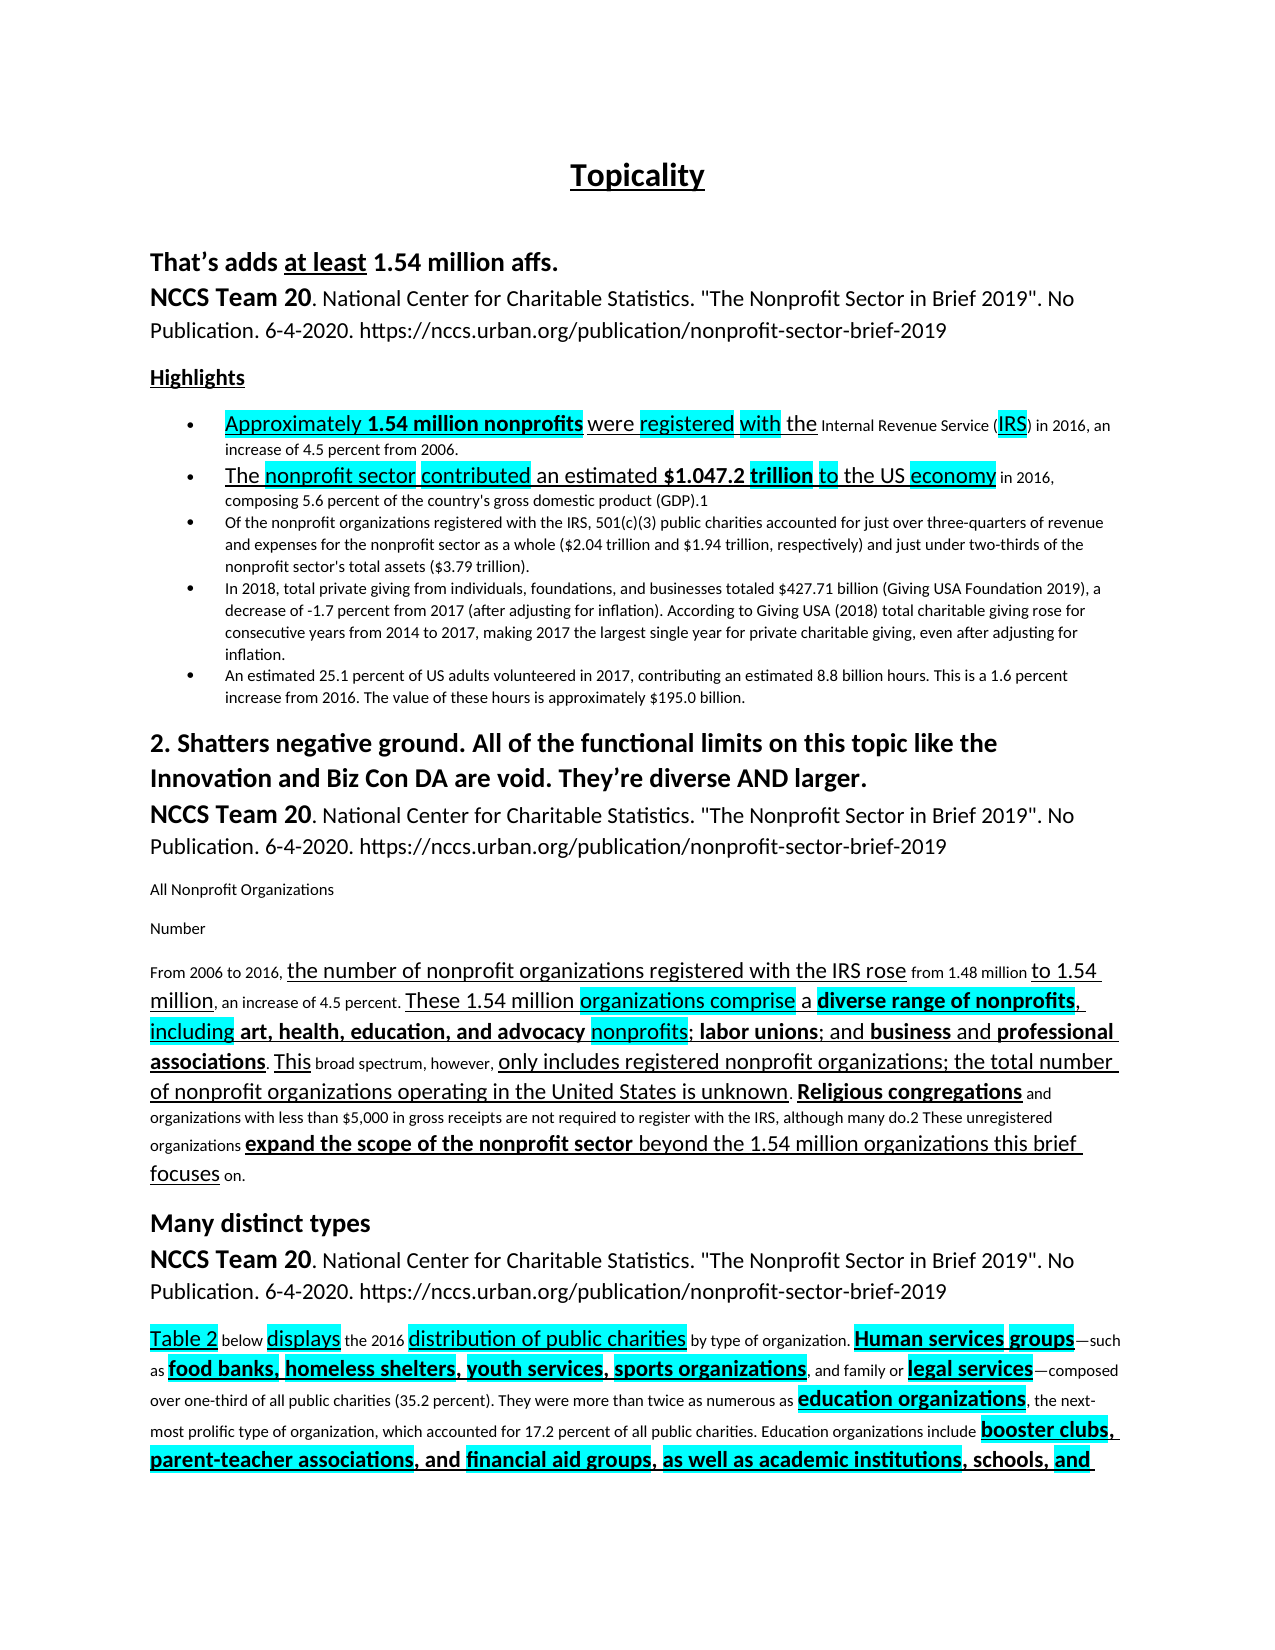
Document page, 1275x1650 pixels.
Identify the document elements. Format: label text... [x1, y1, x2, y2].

text NCCS Team 20. National Center for Charitable Statistics. "The Nonprofit Sector in Brief 2019". No Publication. 6-4-2020. https://nccs.urban.org/publication/nonprofit-sector-brief-2019 [150, 797, 1125, 861]
subtitle Topicality [150, 154, 1125, 195]
list In 2018, total private giving from individuals, foundations, and businesses totaled $427.71 billion (Giving USA Foundation 2019), a decrease of -1.7 percent from 2017 (after adjusting for inflation). According to Giving USA (2018) total charitable giving rose for consecutive years from 2014 to 2017, making 2017 the largest single year for private charitable giving, even after adjusting for inflation. [187, 578, 1125, 664]
text Highlights [150, 363, 1125, 391]
text From 2006 to 2016, the number of nonprofit organizations registered with the IRS rose from 1.48 million to 1.54 million, an increase of 4.5 percent. These 1.54 million organizations comprise a diverse range of nonprofits, including art, health, education, and advocacy nonprofits; labor unions; and business and professional associations. This broad spectrum, however, only includes registered nonprofit organizations; the total number of nonprofit organizations operating in the United States is unknown. Religious congregations and organizations with less than $5,000 in gross receipts are not required to register with the IRS, although many do.2 These unregistered organizations expand the scope of the nonprofit sector beyond the 1.54 million organizations this brief focuses on. [150, 956, 1125, 1188]
subtitle Many distinct types [150, 1206, 1125, 1239]
text All Nonprofit Organizations [150, 879, 1125, 900]
list The nonprofit sector contributed an estimated $1.047.2 trillion to the US economy in 2016, composing 5.6 percent of the country's gross domestic product (GDP).1 [187, 461, 1125, 511]
text NCCS Team 20. National Center for Charitable Statistics. "The Nonprofit Sector in Brief 2019". No Publication. 6-4-2020. https://nccs.urban.org/publication/nonprofit-sector-brief-2019 [150, 281, 1125, 344]
list An estimated 25.1 percent of US adults volunteered in 2017, contributing an estimated 8.8 billion hours. This is a 1.6 percent increase from 2016. The value of these hours is approximately $195.0 billion. [187, 666, 1125, 708]
subtitle That’s adds at least 1.54 million affs. [150, 245, 1125, 278]
list Of the nonprofit organizations registered with the IRS, 501(c)(3) public charities accounted for just over three-quarters of revenue and expenses for the nonprofit sector as a whole ($2.04 trillion and $1.94 trillion, respectively) and just under two-thirds of the nonprofit sector's total assets ($3.79 trillion). [187, 512, 1125, 577]
subtitle 2. Shatters negative ground. All of the functional limits on this topic like the Innovation and Biz Con DA are void. They’re diverse AND larger. [150, 726, 1125, 795]
list Approximately 1.54 million nonprofits were registered with the Internal Revenue Service (IRS) in 2016, an increase of 4.5 percent from 2006. [187, 409, 1125, 459]
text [150, 1324, 1125, 1473]
text NCCS Team 20. National Center for Charitable Statistics. "The Nonprofit Sector in Brief 2019". No Publication. 6-4-2020. https://nccs.urban.org/publication/nonprofit-sector-brief-2019 [150, 1242, 1125, 1305]
text Number [150, 918, 1125, 938]
